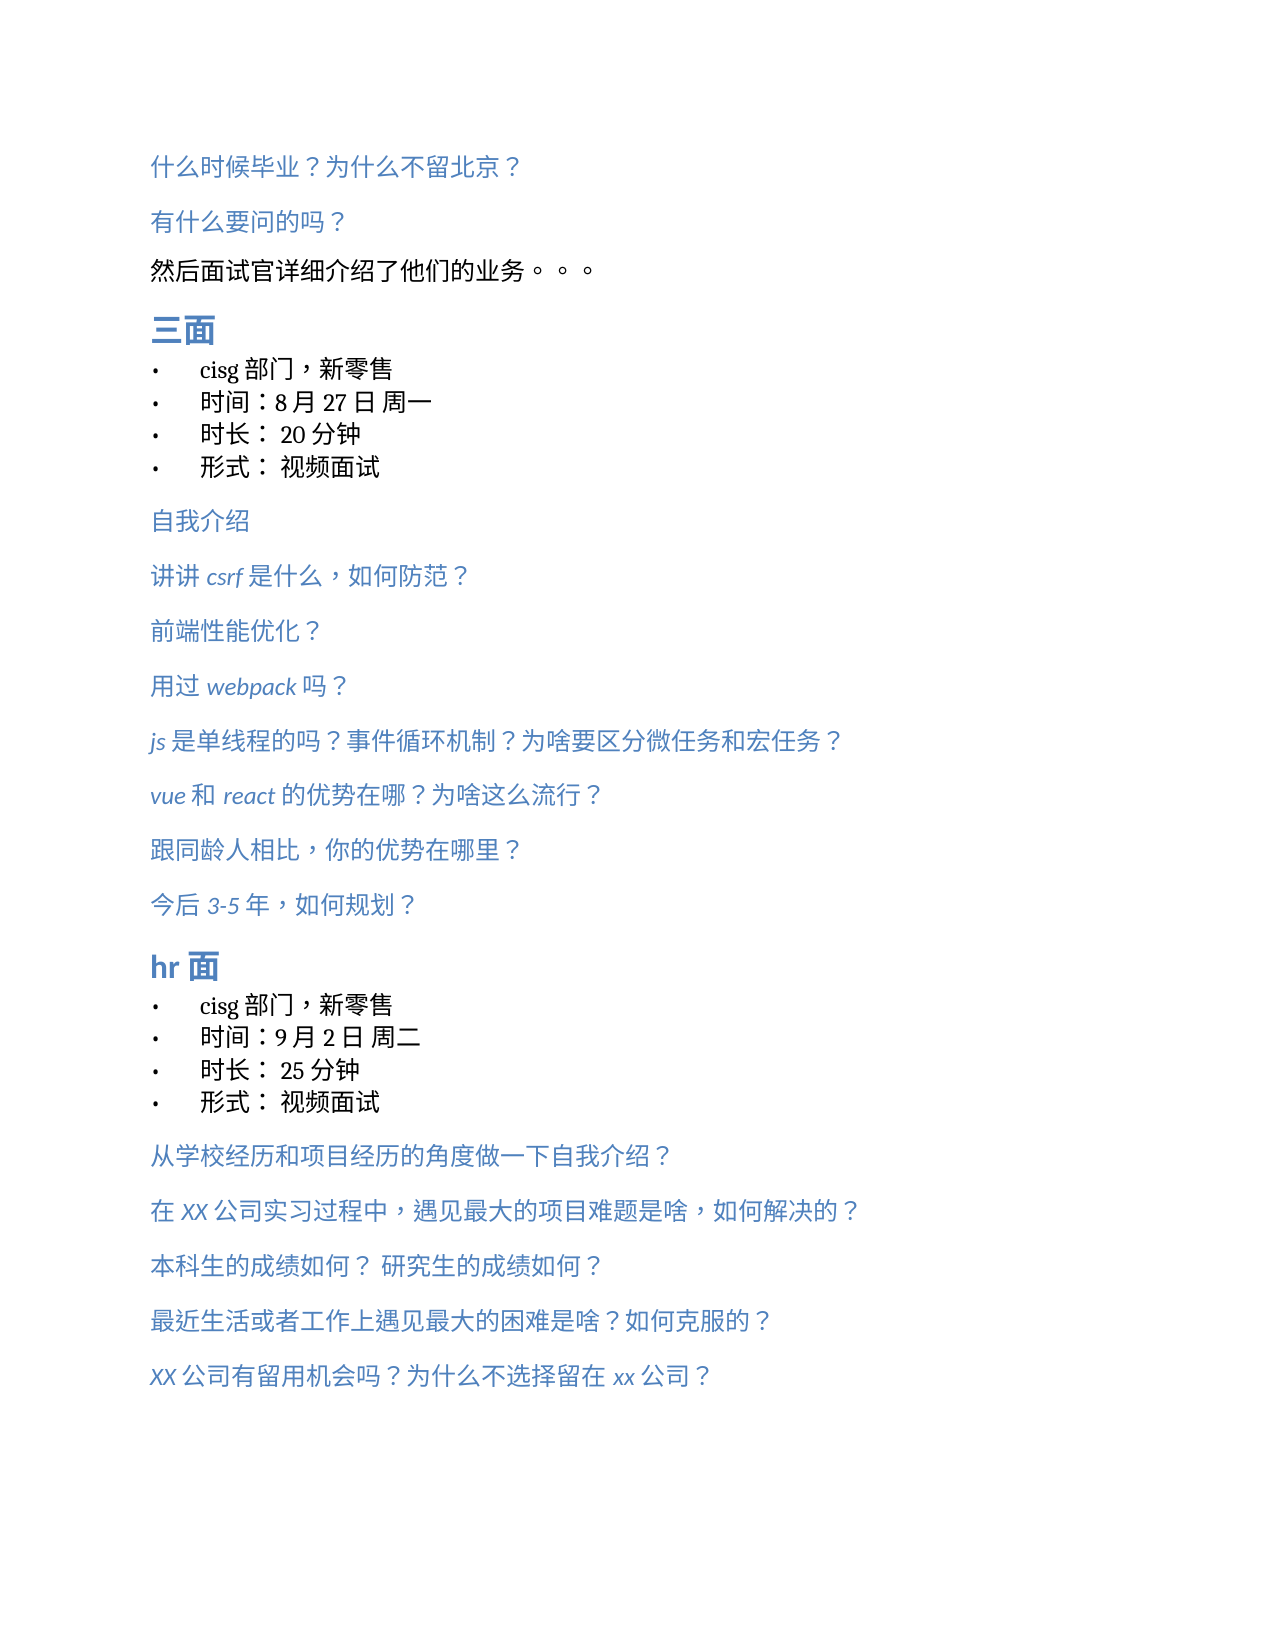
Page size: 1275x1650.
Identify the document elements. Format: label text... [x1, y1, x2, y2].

text 然后面试官详细介绍了他们的业务。。。 [150, 258, 1125, 286]
subtitle js 是单线程的吗？事件循环机制？为啥要区分微任务和宏任务？ [150, 723, 1125, 757]
subtitle 最近生活或者工作上遇见最大的困难是啥？如何克服的？ [150, 1304, 1125, 1338]
list cisg 部门，新零售 [150, 992, 1125, 1021]
subtitle 前端性能优化？ [150, 613, 1125, 647]
subtitle 在 XX 公司实习过程中，遇见最大的项目难题是啥，如何解决的？ [150, 1194, 1125, 1228]
subtitle 本科生的成绩如何？ 研究生的成绩如何？ [150, 1249, 1125, 1283]
subtitle 用过 webpack 吗？ [150, 668, 1125, 702]
list 时长： 20 分钟 [150, 421, 1125, 450]
subtitle 三面 [150, 307, 1125, 353]
list 时间：9 月 2 日 周二 [150, 1024, 1125, 1053]
subtitle 什么时候毕业？为什么不留北京？ [150, 150, 1125, 184]
subtitle vue 和 react 的优势在哪？为啥这么流行？ [150, 778, 1125, 812]
subtitle 今后 3-5 年，如何规划？ [150, 888, 1125, 922]
list cisg 部门，新零售 [150, 356, 1125, 385]
subtitle hr 面 [150, 943, 1125, 988]
list 时长： 25 分钟 [150, 1057, 1125, 1086]
list 时间：8 月 27 日 周一 [150, 389, 1125, 418]
subtitle 有什么要问的吗？ [150, 205, 1125, 239]
subtitle XX 公司有留用机会吗？为什么不选择留在 xx 公司？ [150, 1358, 1125, 1393]
list 形式： 视频面试 [150, 1089, 1125, 1118]
subtitle 从学校经历和项目经历的角度做一下自我介绍？ [150, 1139, 1125, 1173]
subtitle 自我介绍 [150, 503, 1125, 538]
subtitle 跟同龄人相比，你的优势在哪里？ [150, 833, 1125, 867]
list 形式： 视频面试 [150, 454, 1125, 483]
subtitle 讲讲 csrf 是什么，如何防范？ [150, 558, 1125, 592]
